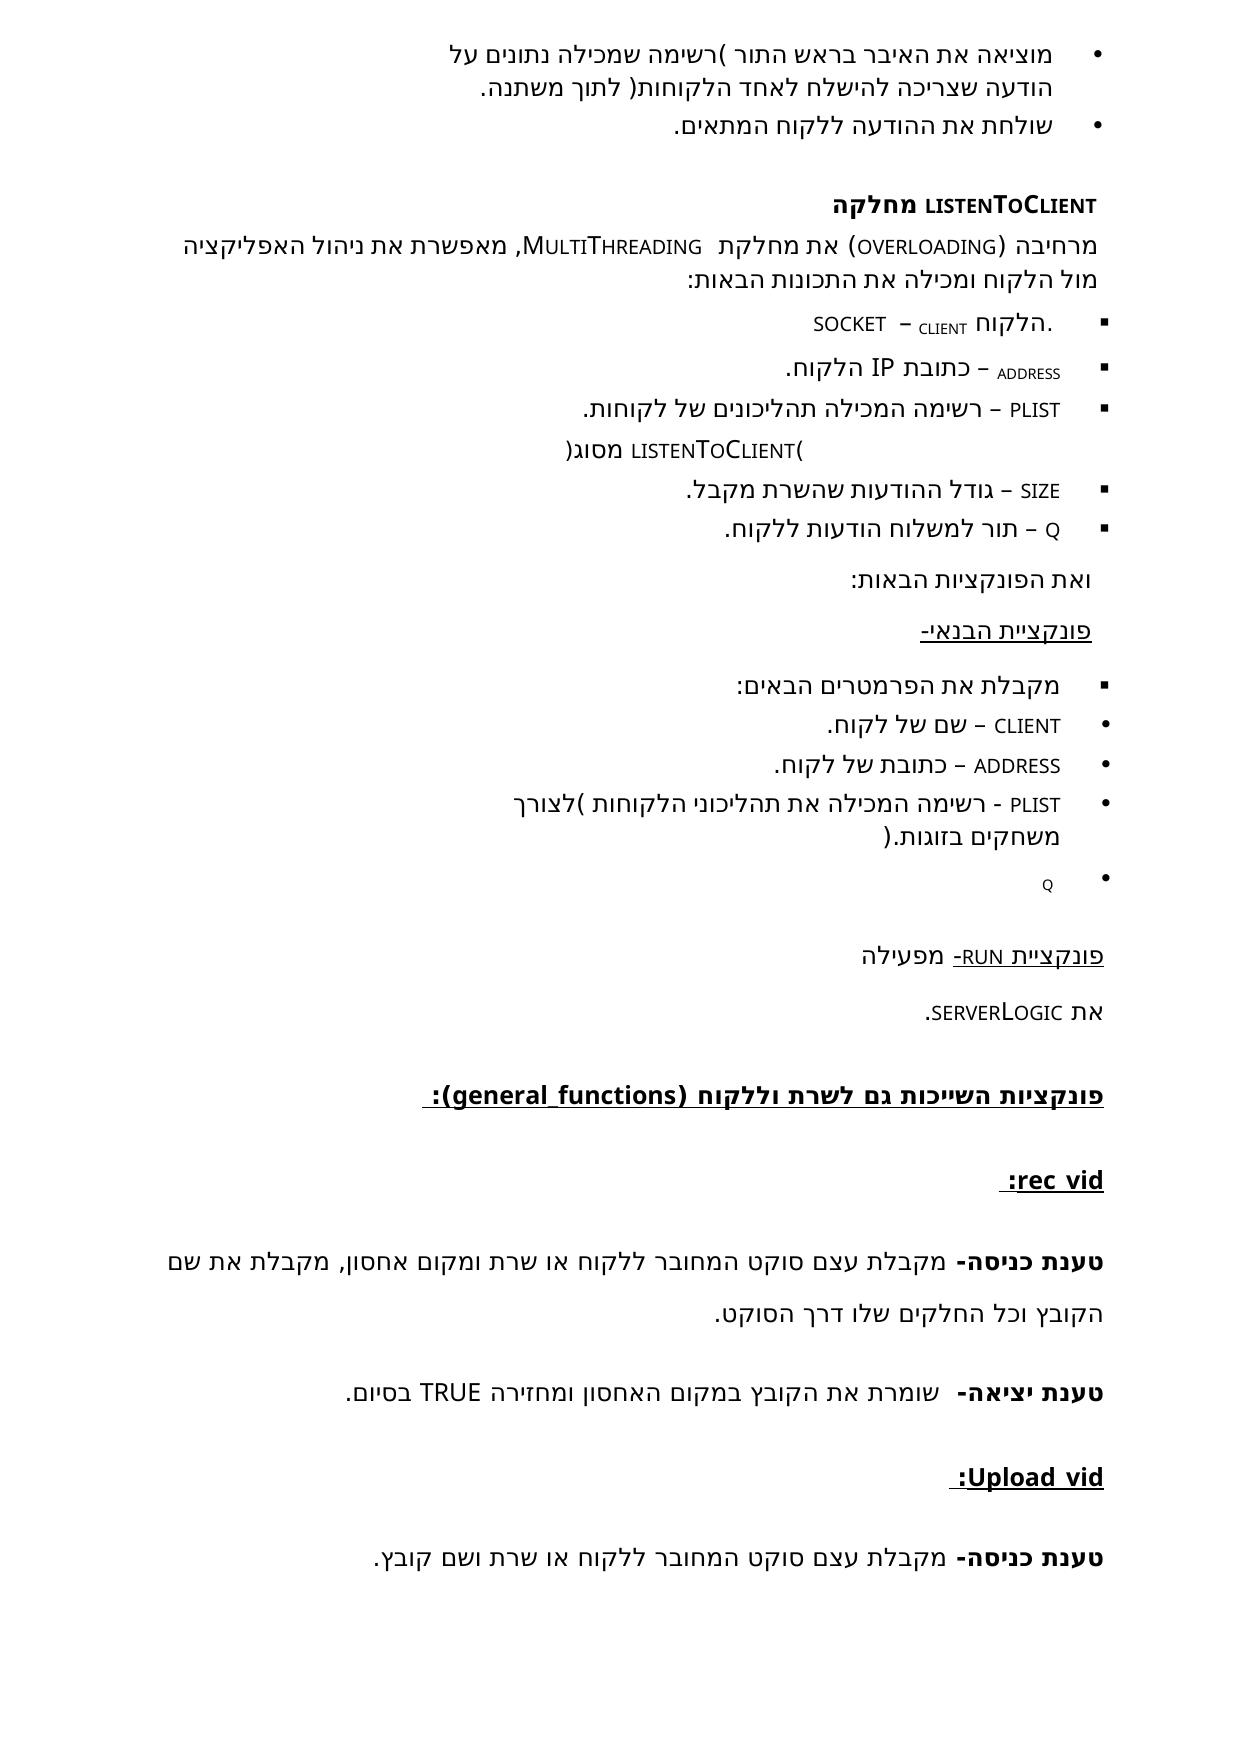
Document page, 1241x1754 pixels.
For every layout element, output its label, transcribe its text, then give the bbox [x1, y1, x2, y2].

text Upload_vid: [827, 1459, 1104, 1493]
list ADDRESS – כתובת IP הלקוח. [418, 350, 1098, 384]
list ADDRESS – כתובת של לקוח. [461, 750, 1098, 779]
text טענת יציאה- שומרת את הקובץ במקום האחסון ומחזירה TRUE בסיום. [138, 1375, 1104, 1409]
list SIZE – גודל ההודעות שהשרת מקבל. [418, 476, 1098, 505]
text פונקציית RUN- מפעילה את SERVERLOGIC. [827, 941, 1104, 1028]
list Q – תור למשלוח הודעות ללקוח. [418, 514, 1098, 543]
list מקבלת את הפרמטרים הבאים: [418, 671, 1098, 700]
text טענת כניסה- מקבלת עצם סוקט המחובר ללקוח או שרת ושם קובץ. [138, 1543, 1104, 1573]
text מרחיבה (OVERLOADING) את מחלקת MULTITHREADING, מאפשרת את ניהול האפליקציה מול הלקוח ומכילה את התכונות הבאות: [156, 228, 1098, 295]
text טענת כניסה- מקבלת עצם סוקט המחובר ללקוח או שרת ומקום אחסון, מקבלת את שם הקובץ וכל החלקים שלו דרך הסוקט. [138, 1247, 1104, 1328]
text ואת הפונקציות הבאות: [138, 566, 1091, 595]
list PLIST – רשימה המכילה תהליכונים של לקוחות. [418, 394, 1098, 424]
list .הלקוח SOCKET – CLIENT [418, 305, 1098, 339]
list CLIENT – שם של לקוח. [461, 710, 1098, 739]
list Q [461, 861, 1098, 895]
list PLIST - רשימה המכילה את תהליכוני הלקוחות )לצורך משחקים בזוגות.( [461, 789, 1098, 851]
text LISTENTOCLIENT מחלקה [152, 187, 1104, 221]
text פונקציות השייכות גם לשרת וללקוח (general_functions): [138, 1078, 1104, 1112]
text rec_vid: [138, 1162, 1104, 1196]
list מוציאה את האיבר בראש התור )רשימה שמכילה נתונים על הודעה שצריכה להישלח לאחד הלקוחות( לתוך משתנה. [403, 40, 1091, 102]
list שולחת את ההודעה ללקוח המתאים. [403, 111, 1091, 140]
text )LISTENTOCLIENT מסוג( [138, 431, 812, 465]
text פונקציית הבנאי- [138, 616, 1091, 646]
